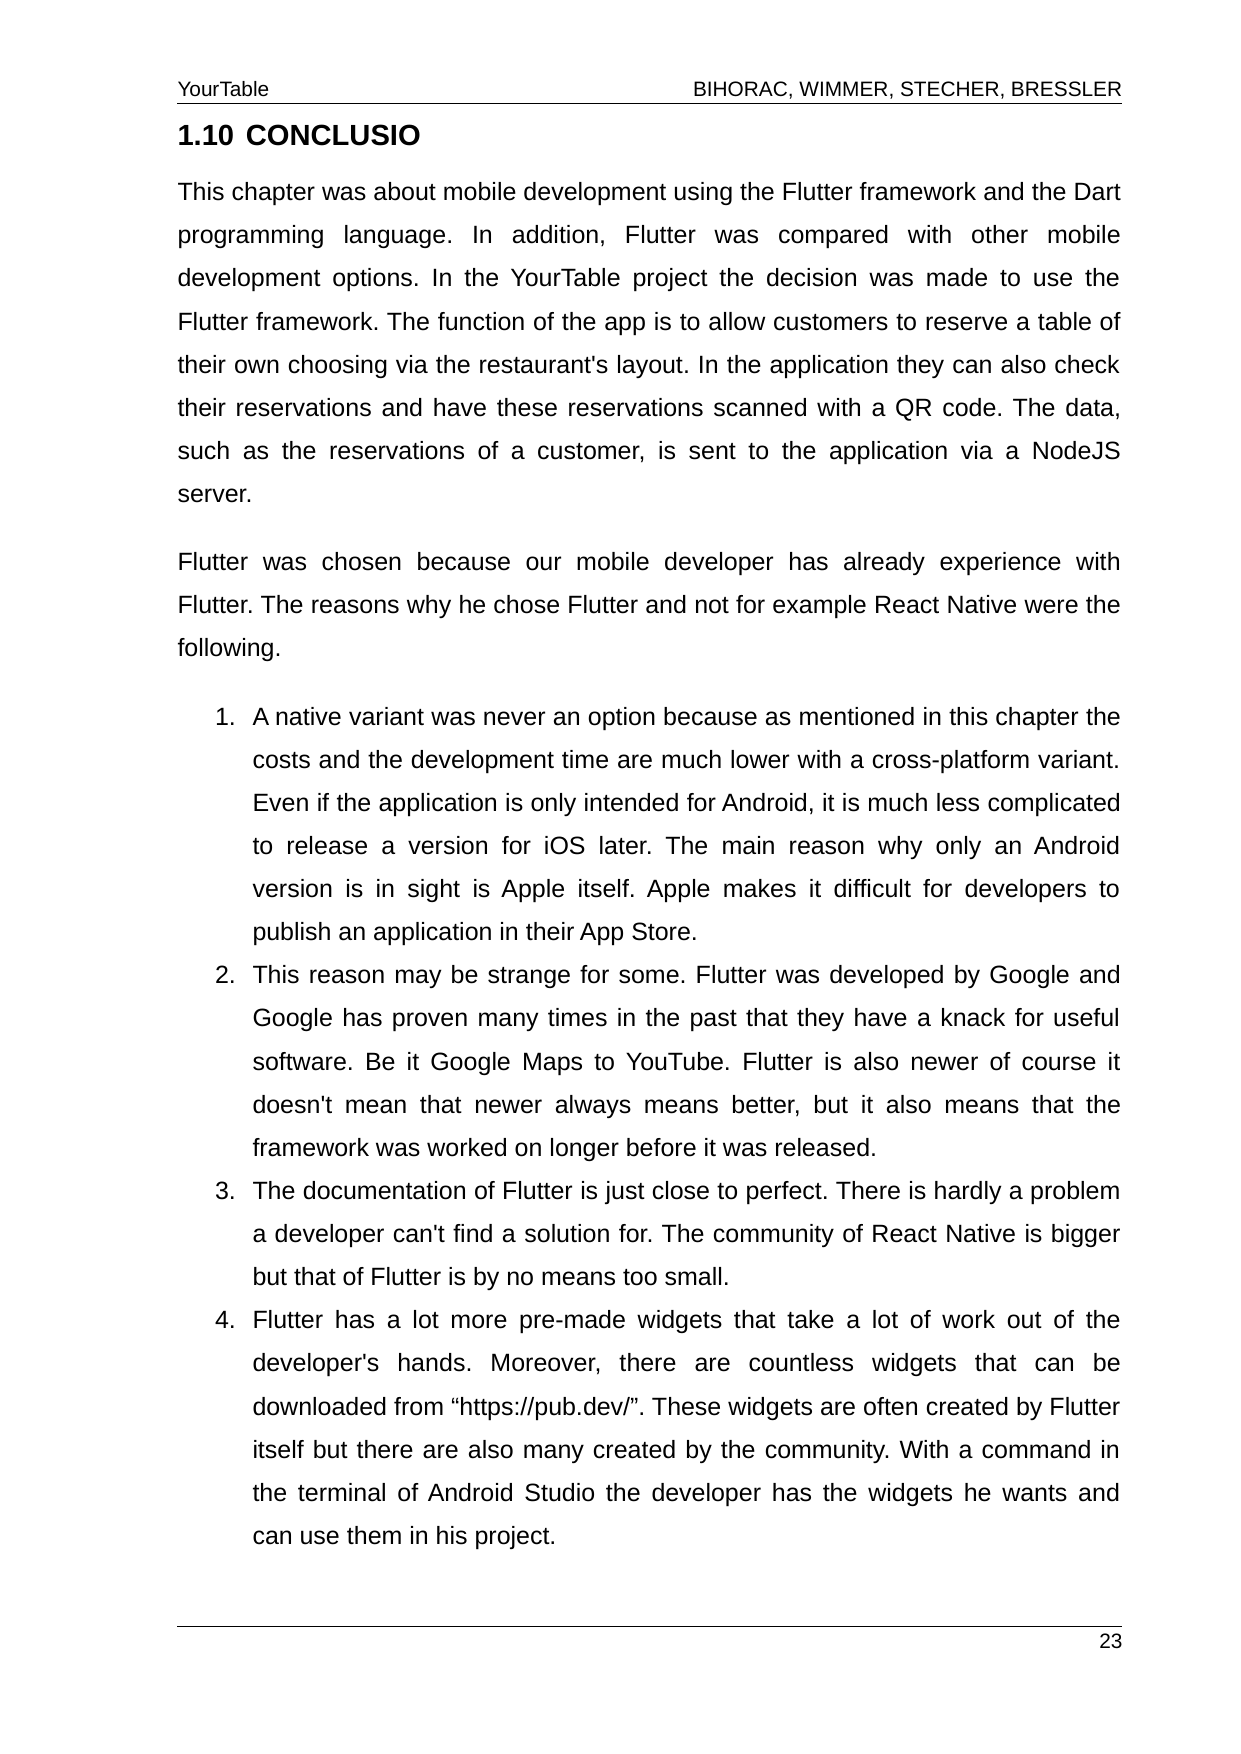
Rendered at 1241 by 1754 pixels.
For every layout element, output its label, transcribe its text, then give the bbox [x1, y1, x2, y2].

list A native variant was never an option because as mentioned in this chapter the costs and the development time are much lower with a cross-platform variant. Even if the application is only intended for Android, it is much less complicated to release a version for iOS later. The main reason why only an Android version is in sight is Apple itself. Apple makes it difficult for developers to publish an application in their App Store. [215, 701, 1122, 946]
text This chapter was about mobile development using the Flutter framework and the Dart programming language. In addition, Flutter was compared with other mobile development options. In the YourTable project the decision was made to use the Flutter framework. The function of the app is to allow customers to reserve a table of their own choosing via the restaurant's layout. In the application they can also check their reservations and have these reservations scanned with a QR code. The data, such as the reservations of a customer, is sent to the application via a NodeJS server. [177, 177, 1122, 508]
text Flutter was chosen because our mobile developer has already experience with Flutter. The reasons why he chose Flutter and not for example React Native were the following. [177, 547, 1122, 662]
list This reason may be strange for some. Flutter was developed by Google and Google has proven many times in the past that they have a knack for useful software. Be it Google Maps to YouTube. Flutter is also newer of course it doesn't mean that newer always means better, but it also means that the framework was worked on longer before it was released. [215, 960, 1122, 1161]
subtitle Conclusio [177, 118, 1122, 152]
